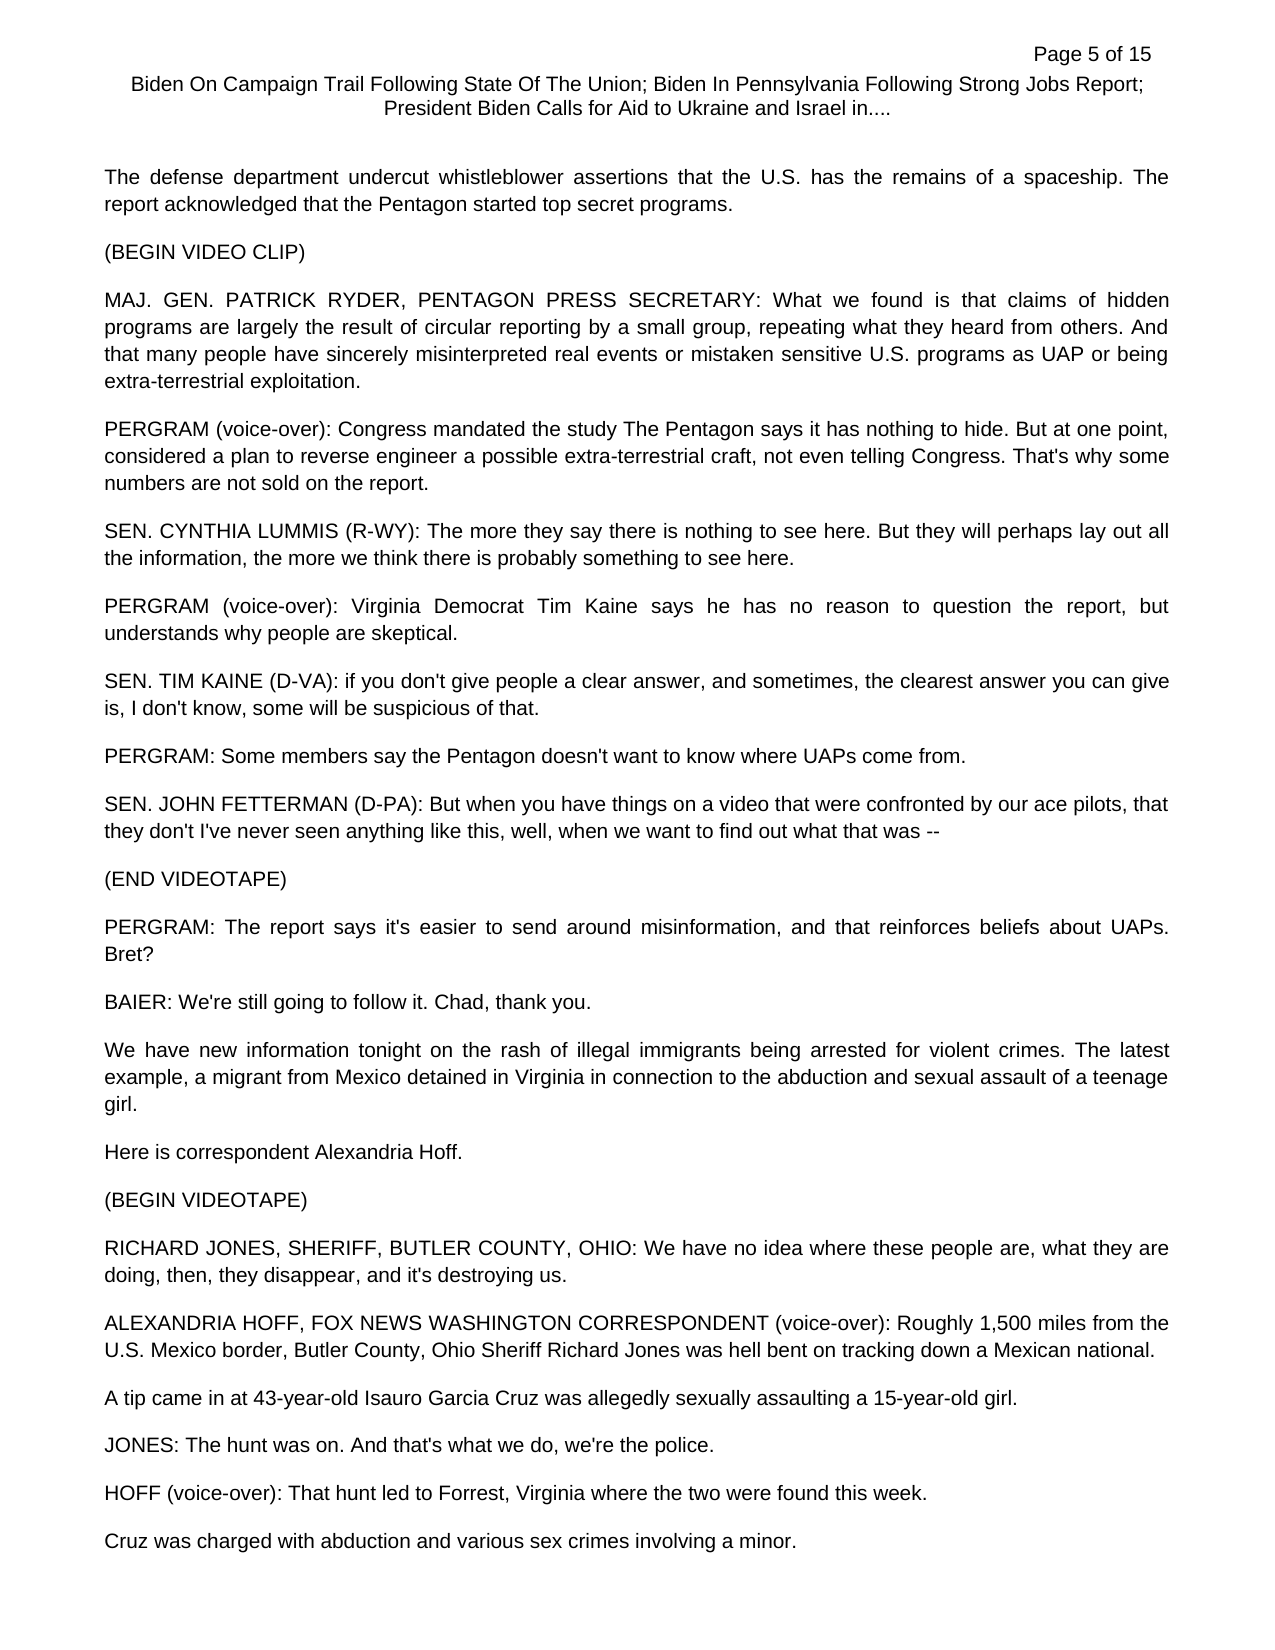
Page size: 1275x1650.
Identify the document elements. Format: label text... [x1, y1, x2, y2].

text PERGRAM: Some members say the Pentagon doesn't want to know where UAPs come from. [104, 741, 1171, 768]
text A tip came in at 43-year-old Isauro Garcia Cruz was allegedly sexually assaulting a 15-year-old girl. [104, 1382, 1171, 1409]
text SEN. JOHN FETTERMAN (D-PA): But when you have things on a video that were confronted by our ace pilots, that they don't I've never seen anything like this, well, when we want to find out what that was -- [104, 788, 1171, 843]
text HOFF (voice-over): That hunt led to Forrest, Virginia where the two were found this week. [104, 1478, 1171, 1505]
text (BEGIN VIDEO CLIP) [104, 236, 1171, 263]
text JONES: The hunt was on. And that's what we do, we're the police. [104, 1430, 1171, 1457]
text PERGRAM: The report says it's easier to send around misinformation, and that reinforces beliefs about UAPs. Bret? [104, 911, 1171, 966]
text (BEGIN VIDEOTAPE) [104, 1184, 1171, 1211]
text The defense department undercut whistleblower assertions that the U.S. has the remains of a spaceship. The report acknowledged that the Pentagon started top secret programs. [104, 161, 1171, 216]
text BAIER: We're still going to follow it. Chad, thank you. [104, 986, 1171, 1013]
text SEN. TIM KAINE (D-VA): if you don't give people a clear answer, and sometimes, the clearest answer you can give is, I don't know, some will be suspicious of that. [104, 666, 1171, 720]
text RICHARD JONES, SHERIFF, BUTLER COUNTY, OHIO: We have no idea where these people are, what they are doing, then, they disappear, and it's destroying us. [104, 1232, 1171, 1286]
text SEN. CYNTHIA LUMMIS (R-WY): The more they say there is nothing to see here. But they will perhaps lay out all the information, the more we think there is probably something to see here. [104, 516, 1171, 570]
text Cruz was charged with abduction and various sex crimes involving a minor. [104, 1526, 1171, 1553]
text MAJ. GEN. PATRICK RYDER, PENTAGON PRESS SECRETARY: What we found is that claims of hidden programs are largely the result of circular reporting by a small group, repeating what they heard from others. And that many people have sincerely misinterpreted real events or mistaken sensitive U.S. programs as UAP or being extra-terrestrial exploitation. [104, 284, 1171, 393]
text ALEXANDRIA HOFF, FOX NEWS WASHINGTON CORRESPONDENT (voice-over): Roughly 1,500 miles from the U.S. Mexico border, Butler County, Ohio Sheriff Richard Jones was hell bent on tracking down a Mexican national. [104, 1307, 1171, 1361]
text We have new information tonight on the rash of illegal immigrants being arrested for violent crimes. The latest example, a migrant from Mexico detained in Virginia in connection to the abduction and sexual assault of a teenage girl. [104, 1034, 1171, 1116]
text PERGRAM (voice-over): Virginia Democrat Tim Kaine says he has no reason to question the report, but understands why people are skeptical. [104, 591, 1171, 645]
text PERGRAM (voice-over): Congress mandated the study The Pentagon says it has nothing to hide. But at one point, considered a plan to reverse engineer a possible extra-terrestrial craft, not even telling Congress. That's why some numbers are not sold on the report. [104, 413, 1171, 495]
text (END VIDEOTAPE) [104, 863, 1171, 891]
text Here is correspondent Alexandria Hoff. [104, 1136, 1171, 1163]
